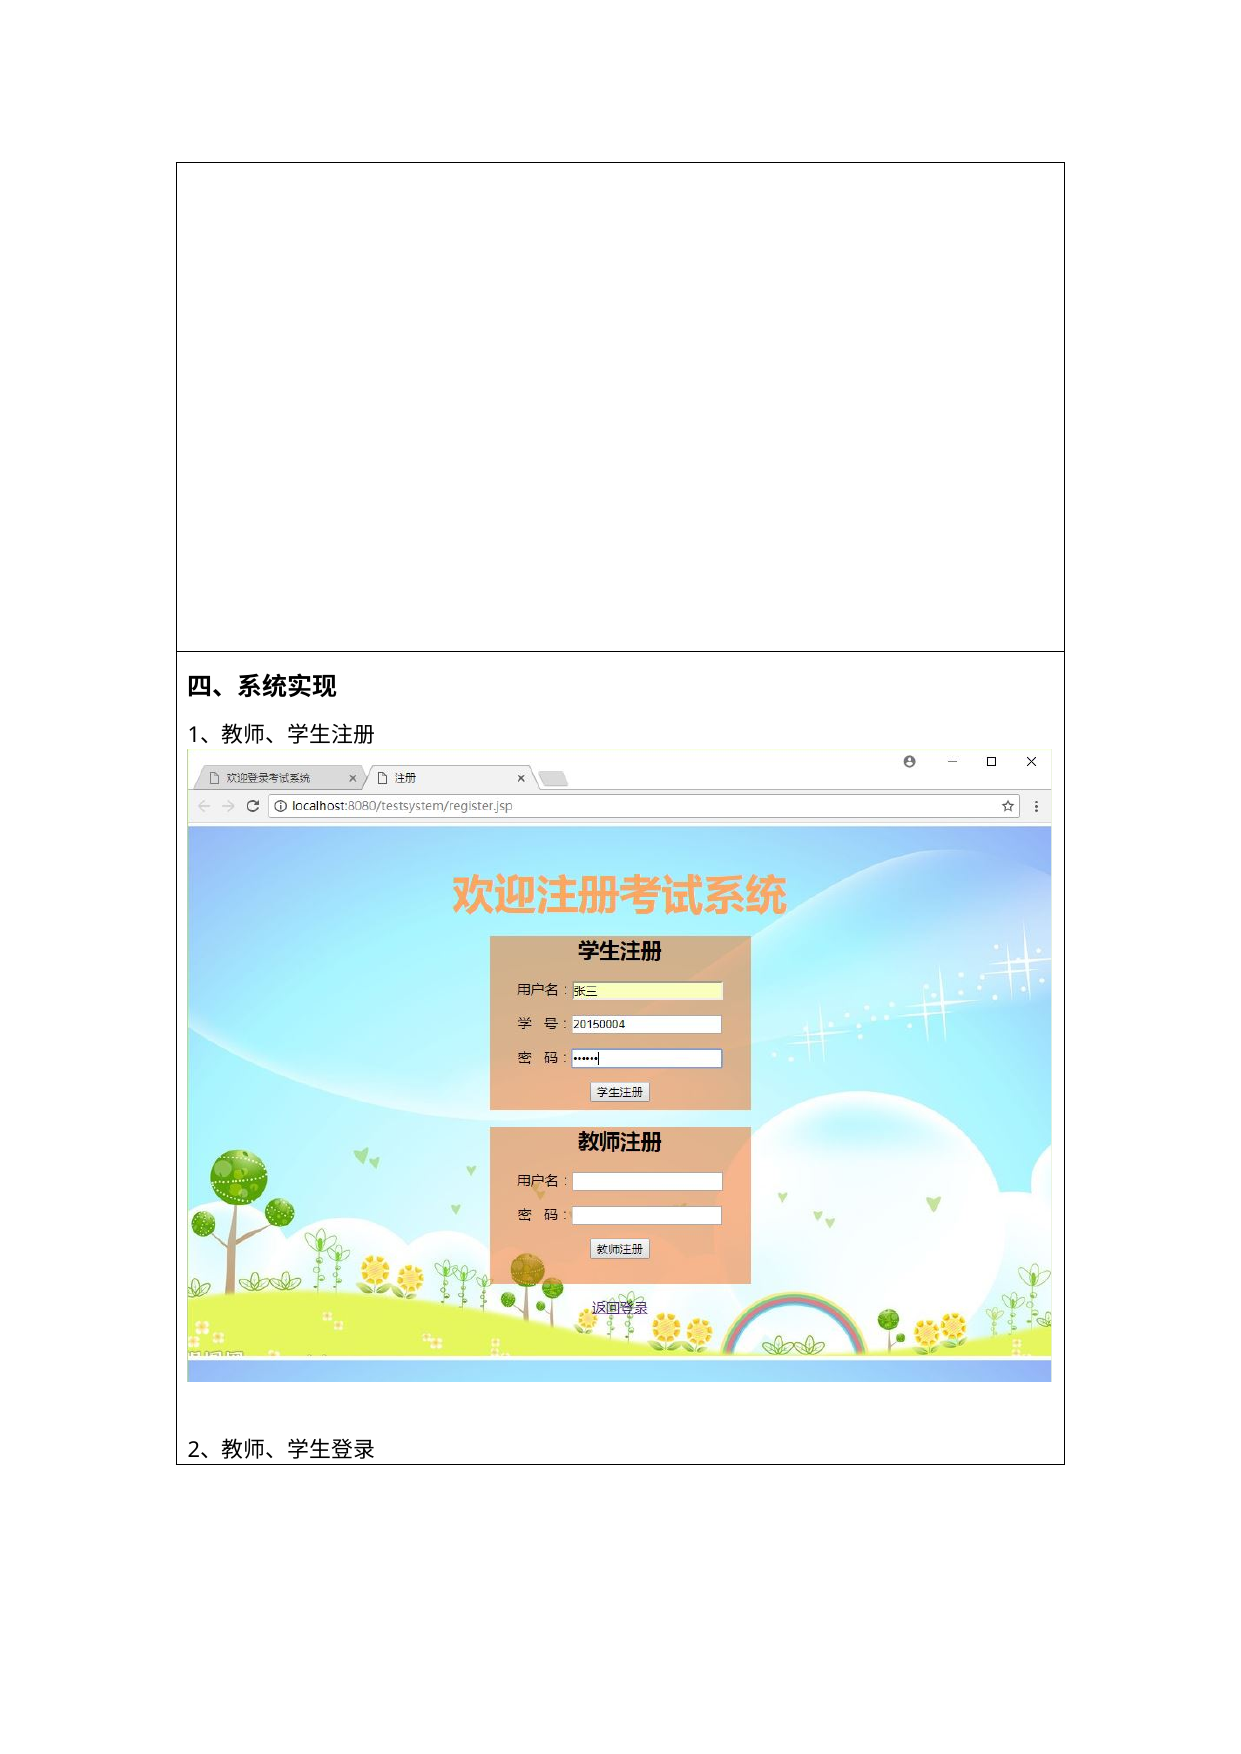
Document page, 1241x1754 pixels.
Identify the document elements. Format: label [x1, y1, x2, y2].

table_cell [177, 163, 1064, 651]
table_cell [177, 652, 1064, 1464]
picture [187, 749, 1052, 1382]
